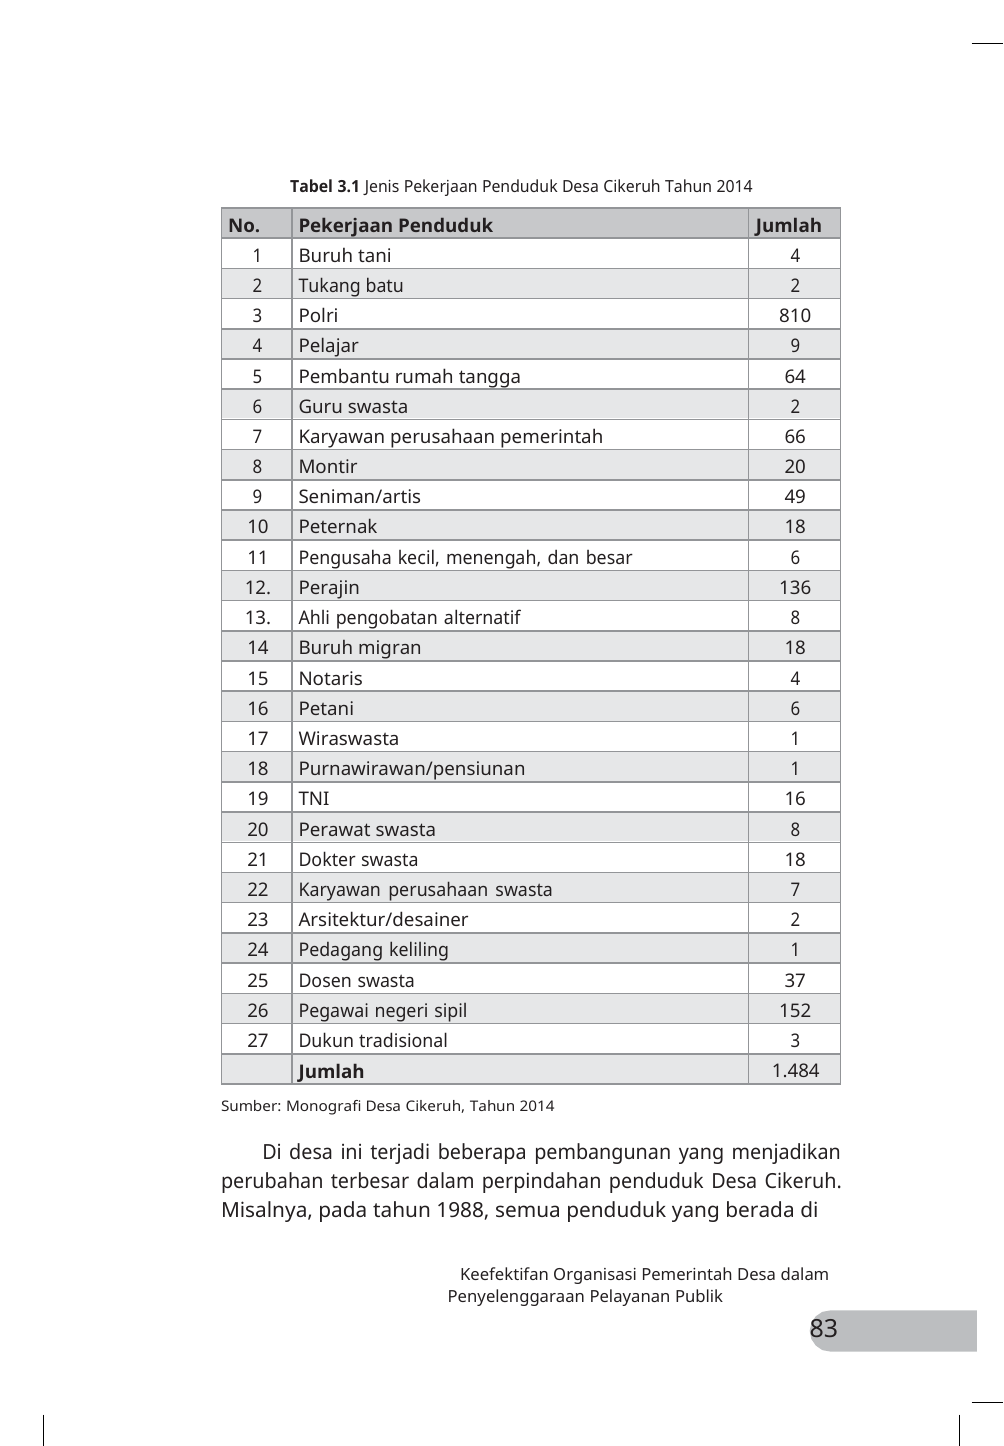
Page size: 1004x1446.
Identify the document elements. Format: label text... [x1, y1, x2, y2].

table_cell Pembantu rumah tangga [293, 360, 748, 388]
table_cell Buruh tani [293, 239, 748, 267]
table_cell 2 [222, 269, 291, 298]
table_cell 6 [222, 390, 291, 418]
table_cell 152 [749, 994, 840, 1023]
table_cell Wiraswasta [293, 722, 748, 751]
table_cell 1 [749, 722, 840, 751]
table_cell 1 [749, 934, 840, 962]
table_cell Polri [293, 299, 748, 328]
table_cell 64 [749, 360, 840, 388]
table_cell 1 [222, 239, 291, 267]
table_cell Pengusaha kecil, menengah, dan besar [293, 541, 748, 569]
text Tabel 3.1 Jenis Pekerjaan Penduduk Desa Cikeruh Tahun 2014 [290, 174, 863, 197]
table_header No. [222, 209, 291, 237]
text Di desa ini terjadi beberapa pembangunan yang menjadikan perubahan terbesar dalam perpindahan penduduk Desa Cikeruh. Misalnya, pada tahun 1988, semua penduduk yang berada di [221, 1137, 842, 1224]
table_cell 3 [749, 1024, 840, 1053]
table_cell [222, 1055, 291, 1083]
table_cell 10 [222, 511, 291, 539]
table_cell 2 [749, 269, 840, 298]
table_header Jumlah [749, 209, 840, 237]
table_cell Purnawirawan/pensiunan [293, 752, 748, 781]
table_cell 1 [749, 752, 840, 781]
table_cell 3 [222, 299, 291, 328]
table_cell Seniman/artis [293, 481, 748, 509]
table_cell Guru swasta [293, 390, 748, 418]
table_cell Jumlah [293, 1055, 748, 1083]
table_cell 5 [222, 360, 291, 388]
table_cell Petani [293, 692, 748, 721]
table_cell 49 [749, 481, 840, 509]
table_cell 16 [749, 783, 840, 811]
table_cell Dokter swasta [293, 843, 748, 872]
table_cell 4 [749, 662, 840, 690]
table_cell 16 [222, 692, 291, 721]
table_cell Perajin [293, 571, 748, 600]
table_cell Ahli pengobatan alternatif [293, 601, 748, 630]
table_header Pekerjaan Penduduk [293, 209, 748, 237]
table_cell 23 [222, 903, 291, 932]
table_cell 20 [749, 450, 840, 479]
table_cell 25 [222, 964, 291, 992]
table_cell 8 [749, 601, 840, 630]
table_cell Buruh migran [293, 632, 748, 660]
table_cell Tukang batu [293, 269, 748, 298]
table_cell 22 [222, 873, 291, 902]
table_cell 2 [749, 903, 840, 932]
table_cell 6 [749, 541, 840, 569]
table_cell Dosen swasta [293, 964, 748, 992]
table_cell 21 [222, 843, 291, 872]
table_cell 7 [222, 420, 291, 449]
table_cell 18 [749, 843, 840, 872]
table_cell 19 [222, 783, 291, 811]
table_cell 6 [749, 692, 840, 721]
table_cell 17 [222, 722, 291, 751]
table_cell 15 [222, 662, 291, 690]
table_cell 26 [222, 994, 291, 1023]
table_cell 8 [749, 813, 840, 841]
table_cell Montir [293, 450, 748, 479]
text Keefektifan Organisasi Pemerintah Desa dalam Penyelenggaraan Pelayanan Publik [447, 1262, 842, 1307]
table_cell Dukun tradisional [293, 1024, 748, 1053]
table_cell Notaris [293, 662, 748, 690]
table_cell 1.484 [749, 1055, 840, 1083]
table_cell 14 [222, 632, 291, 660]
table_cell Pegawai negeri sipil [293, 994, 748, 1023]
table_cell 18 [222, 752, 291, 781]
table_cell 4 [222, 330, 291, 358]
table_cell Pedagang keliling [293, 934, 748, 962]
table_cell Perawat swasta [293, 813, 748, 841]
table_cell Karyawan perusahaan pemerintah [293, 420, 748, 449]
table_cell 11 [222, 541, 291, 569]
table_cell TNI [293, 783, 748, 811]
table_cell 9 [749, 330, 840, 358]
text Sumber: Monografi Desa Cikeruh, Tahun 2014 [221, 1096, 863, 1116]
table_cell Arsitektur/desainer [293, 903, 748, 932]
table_cell 2 [749, 390, 840, 418]
table_cell 12. [222, 571, 291, 600]
table_cell 66 [749, 420, 840, 449]
table_cell 7 [749, 873, 840, 902]
table_cell 18 [749, 632, 840, 660]
table_cell Peternak [293, 511, 748, 539]
table_cell Karyawan perusahaan swasta [293, 873, 748, 902]
table_cell 27 [222, 1024, 291, 1053]
table_cell 136 [749, 571, 840, 600]
table_cell 18 [749, 511, 840, 539]
table_cell 37 [749, 964, 840, 992]
table_cell Pelajar [293, 330, 748, 358]
table_cell 8 [222, 450, 291, 479]
table_cell 4 [749, 239, 840, 267]
table_cell 13. [222, 601, 291, 630]
table_cell 810 [749, 299, 840, 328]
table_cell 9 [222, 481, 291, 509]
table_cell 24 [222, 934, 291, 962]
table_cell 20 [222, 813, 291, 841]
